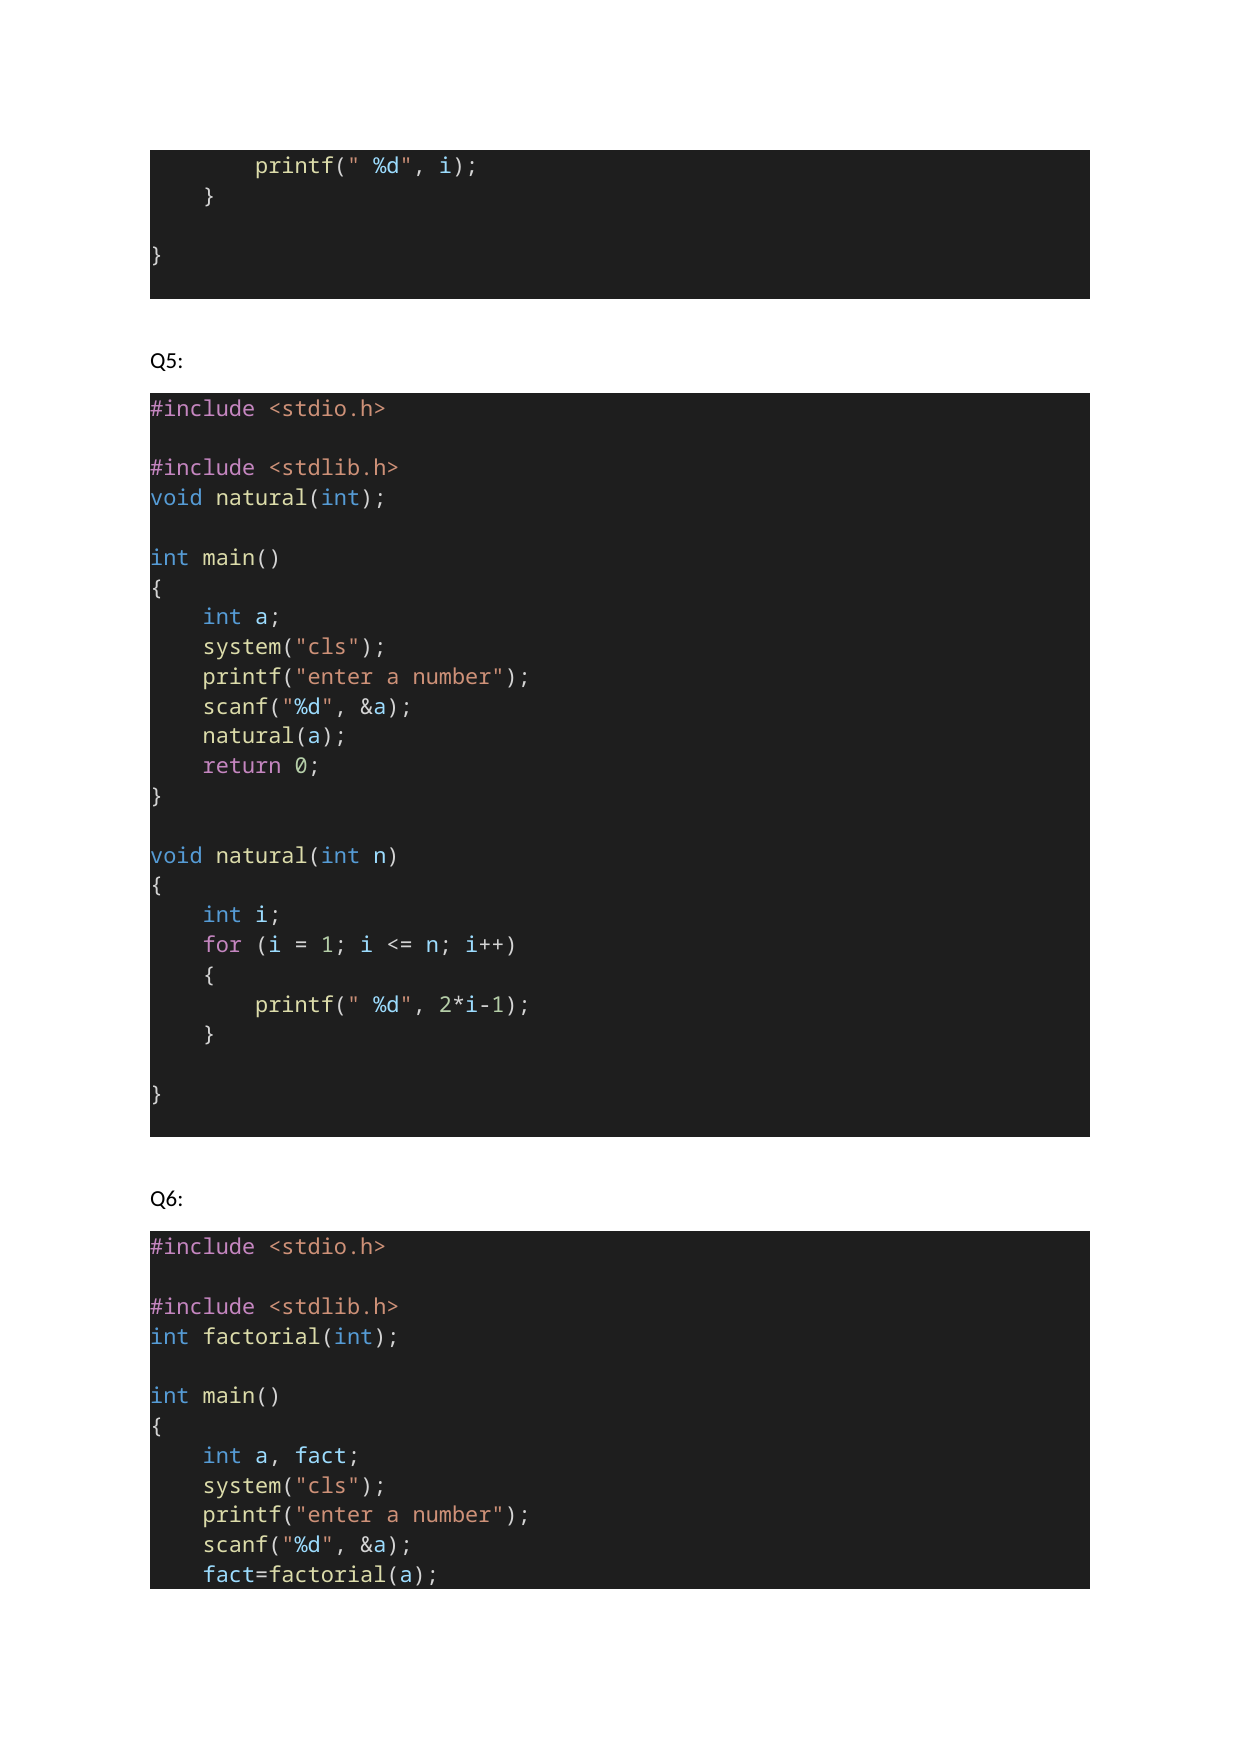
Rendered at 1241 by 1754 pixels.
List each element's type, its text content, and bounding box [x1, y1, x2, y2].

text return 0; [150, 750, 1090, 780]
text printf("enter a number"); [150, 661, 1090, 691]
text } [150, 180, 1090, 209]
text } [150, 239, 1090, 269]
text { [150, 959, 1090, 988]
text { [150, 571, 1090, 601]
text } [150, 1078, 1090, 1108]
text { [150, 869, 1090, 899]
text scanf("%d", &a); [150, 1529, 1090, 1559]
text scanf("%d", &a); [150, 691, 1090, 720]
text #include <stdlib.h> [150, 452, 1090, 482]
text int main() [150, 542, 1090, 571]
text int main() [150, 1380, 1090, 1410]
text #include <stdio.h> [150, 1231, 1090, 1261]
text void natural(int); [150, 482, 1090, 512]
text } [150, 1018, 1090, 1048]
text Q6: [150, 1184, 1090, 1212]
text } [150, 780, 1090, 810]
text int i; [150, 899, 1090, 929]
text printf(" %d", i); [150, 150, 1090, 180]
text natural(a); [150, 720, 1090, 750]
text system("cls"); [150, 1469, 1090, 1499]
text Q5: [150, 346, 1090, 374]
text #include <stdio.h> [150, 393, 1090, 422]
text system("cls"); [150, 631, 1090, 661]
text int factorial(int); [150, 1321, 1090, 1350]
text void natural(int n) [150, 839, 1090, 869]
text printf("enter a number"); [150, 1499, 1090, 1529]
text #include <stdlib.h> [150, 1291, 1090, 1321]
text { [150, 1410, 1090, 1440]
text fact=factorial(a); [150, 1559, 1090, 1589]
text int a; [150, 601, 1090, 631]
text int a, fact; [150, 1440, 1090, 1469]
text printf(" %d", 2*i-1); [150, 988, 1090, 1018]
text for (i = 1; i <= n; i++) [150, 929, 1090, 959]
